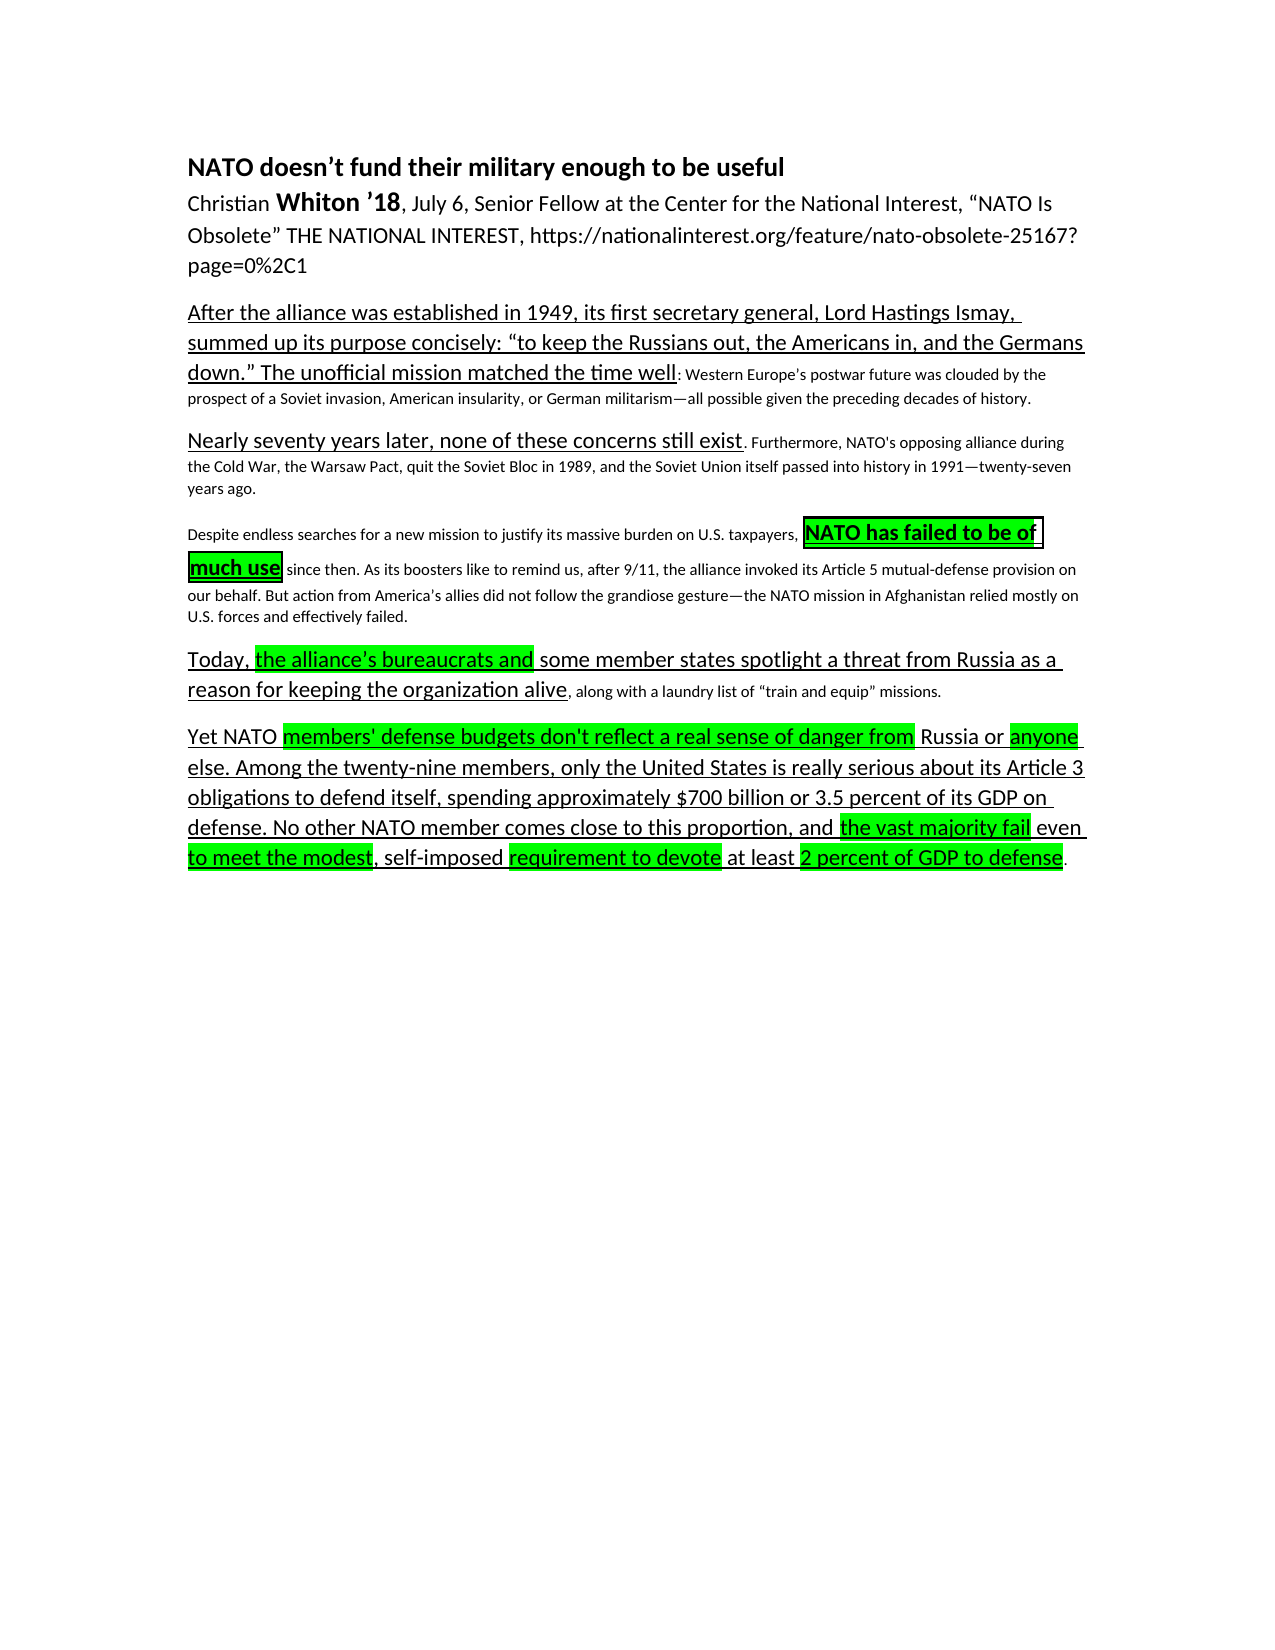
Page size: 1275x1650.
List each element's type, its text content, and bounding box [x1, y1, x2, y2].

text Nearly seventy years later, none of these concerns still exist. Furthermore, NATO's opposing alliance during the Cold War, the Warsaw Pact, quit the Soviet Bloc in 1989, and the Soviet Union itself passed into history in 1991—twenty-seven years ago. [187, 426, 1087, 498]
text Yet NATO members' defense budgets don't reflect a real sense of danger from Russia or anyone else. Among the twenty-nine members, only the United States is really serious about its Article 3 obligations to defend itself, spending approximately $700 billion or 3.5 percent of its GDP on defense. No other NATO member comes close to this proportion, and the vast majority fail even to meet the modest, self-imposed requirement to devote at least 2 percent of GDP to defense. [187, 838, 1087, 871]
text Yet NATO members' defense budgets don't reflect a real sense of danger from Russia or anyone else. Among the twenty-nine members, only the United States is really serious about its Article 3 obligations to defend itself, spending approximately $700 billion or 3.5 percent of its GDP on defense. No other NATO member comes close to this proportion, and the vast majority fail even to meet the modest, self-imposed requirement to devote at least 2 percent of GDP to defense. [187, 722, 1087, 837]
text After the alliance was established in 1949, its first secretary general, Lord Hastings Ismay, summed up its purpose concisely: “to keep the Russians out, the Americans in, and the Germans down.” The unofficial mission matched the time well: Western Europe’s postwar future was clouded by the prospect of a Soviet invasion, American insularity, or German militarism—all possible given the preceding decades of history. [187, 298, 1087, 408]
text Despite endless searches for a new mission to justify its massive burden on U.S. taxpayers, NATO has failed to be of much use since then. As its boosters like to remind us, after 9/11, the alliance invoked its Article 5 mutual-defense provision on our behalf. But action from America’s allies did not follow the grandiose gesture—the NATO mission in Afghanistan relied mostly on U.S. forces and effectively failed. [187, 516, 1087, 627]
subtitle NATO doesn’t fund their military enough to be useful [187, 150, 1087, 183]
text Today, the alliance’s bureaucrats and some member states spotlight a threat from Russia as a reason for keeping the organization alive, along with a laundry list of “train and equip” missions. [187, 645, 1087, 703]
text Christian Whiton ’18, July 6, Senior Fellow at the Center for the National Interest, “NATO Is Obsolete” THE NATIONAL INTEREST, https://nationalinterest.org/feature/nato-obsolete-25167?page=0%2C1 [187, 186, 1087, 279]
